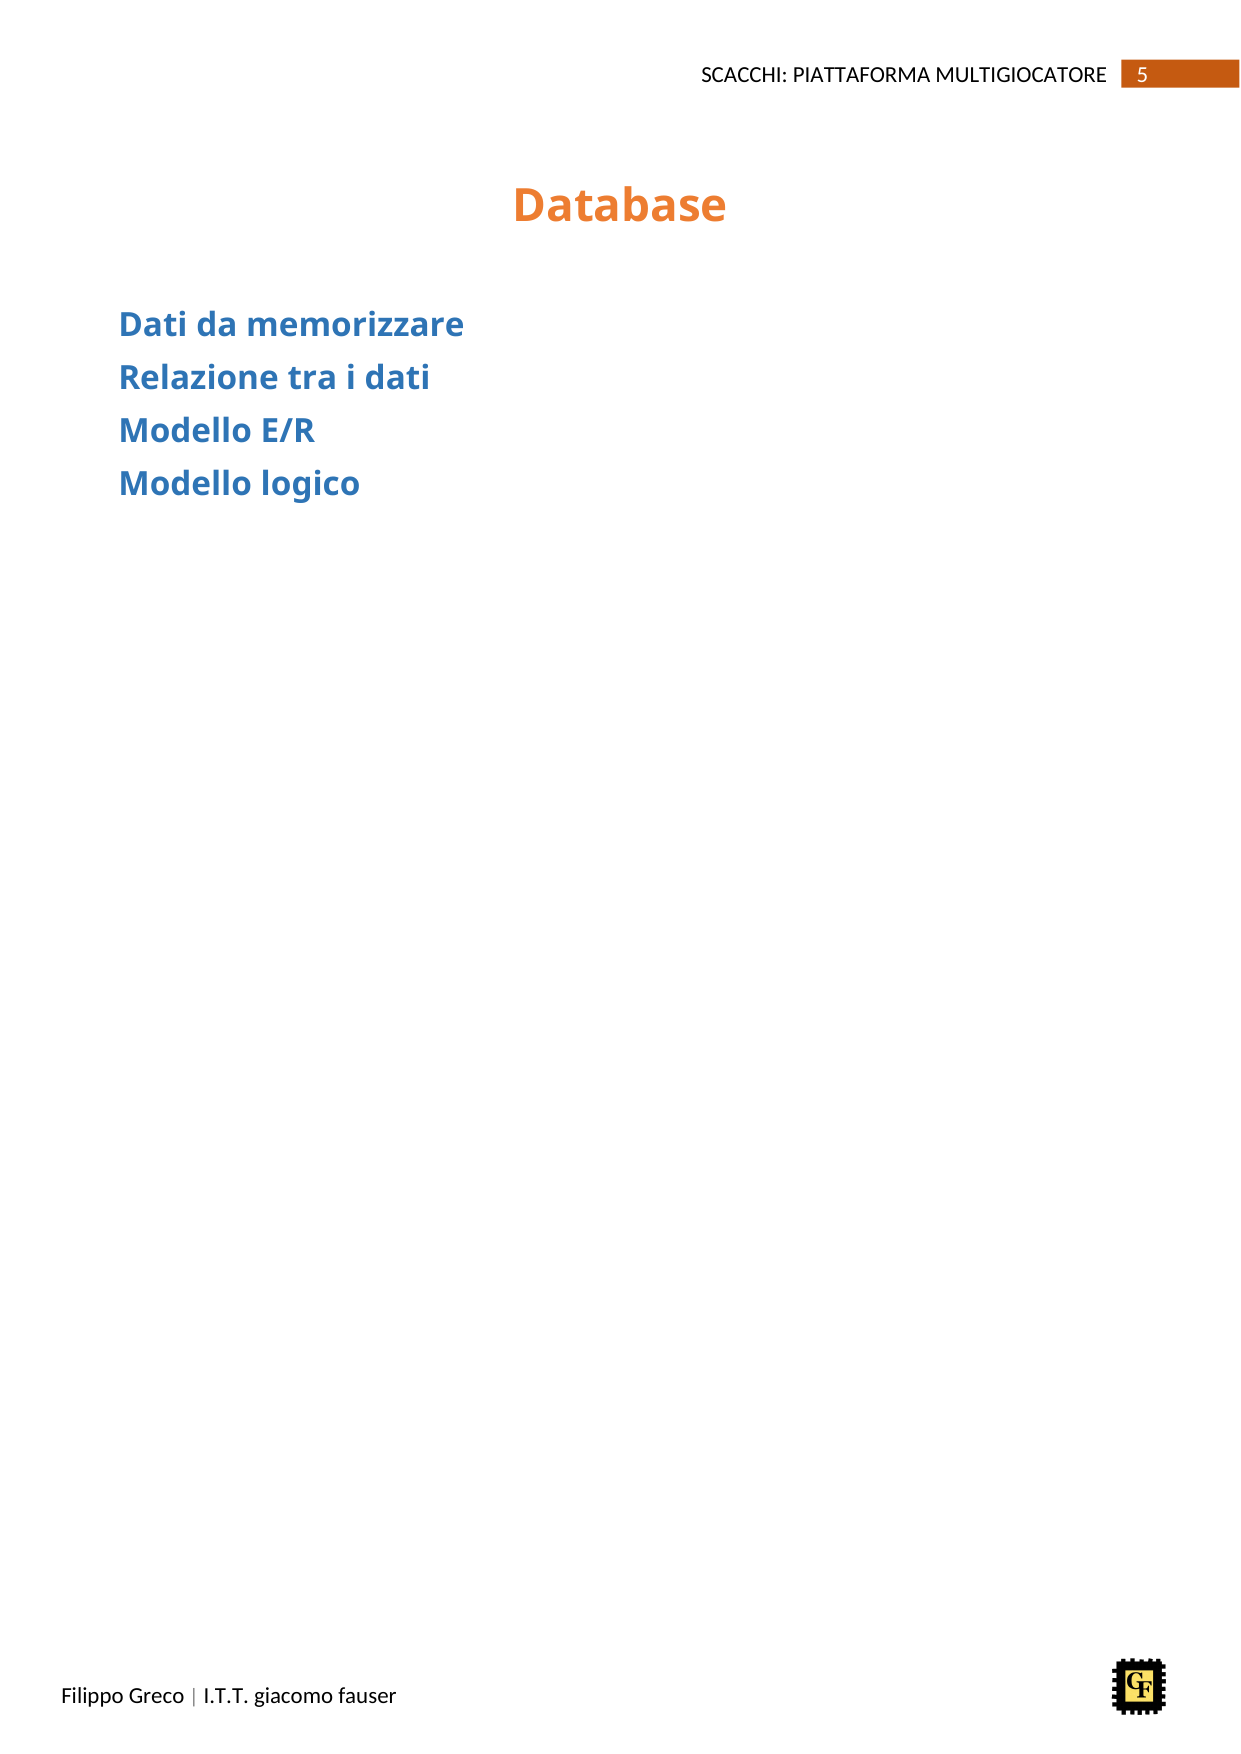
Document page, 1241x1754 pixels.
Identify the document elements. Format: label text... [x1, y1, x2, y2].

subtitle Database [118, 173, 1122, 235]
subtitle Dati da memorizzare [118, 301, 1122, 346]
picture [1109, 1658, 1168, 1718]
subtitle Modello E/R [118, 407, 1122, 452]
subtitle Relazione tra i dati [118, 354, 1122, 399]
subtitle Modello logico [118, 460, 1122, 505]
